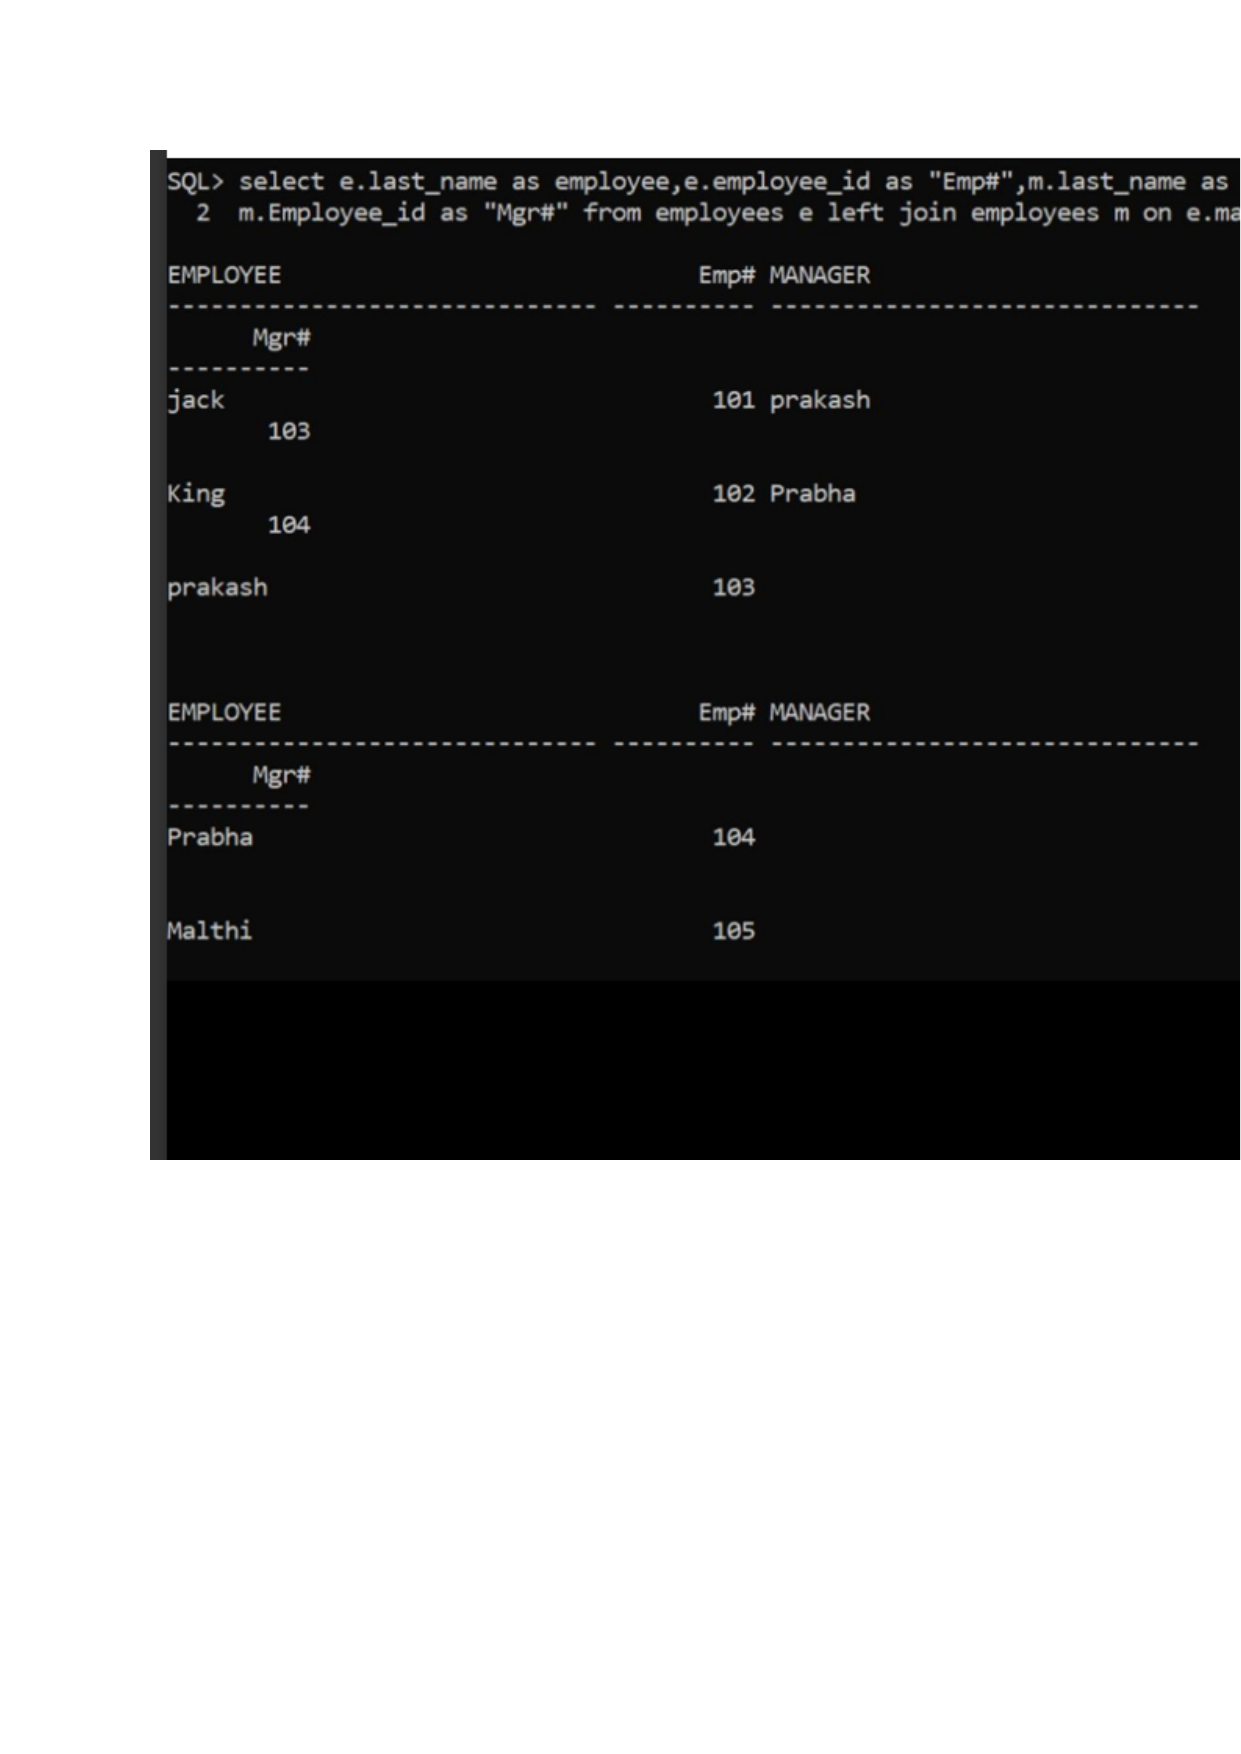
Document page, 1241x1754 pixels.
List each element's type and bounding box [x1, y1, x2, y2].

picture [150, 150, 1241, 1160]
